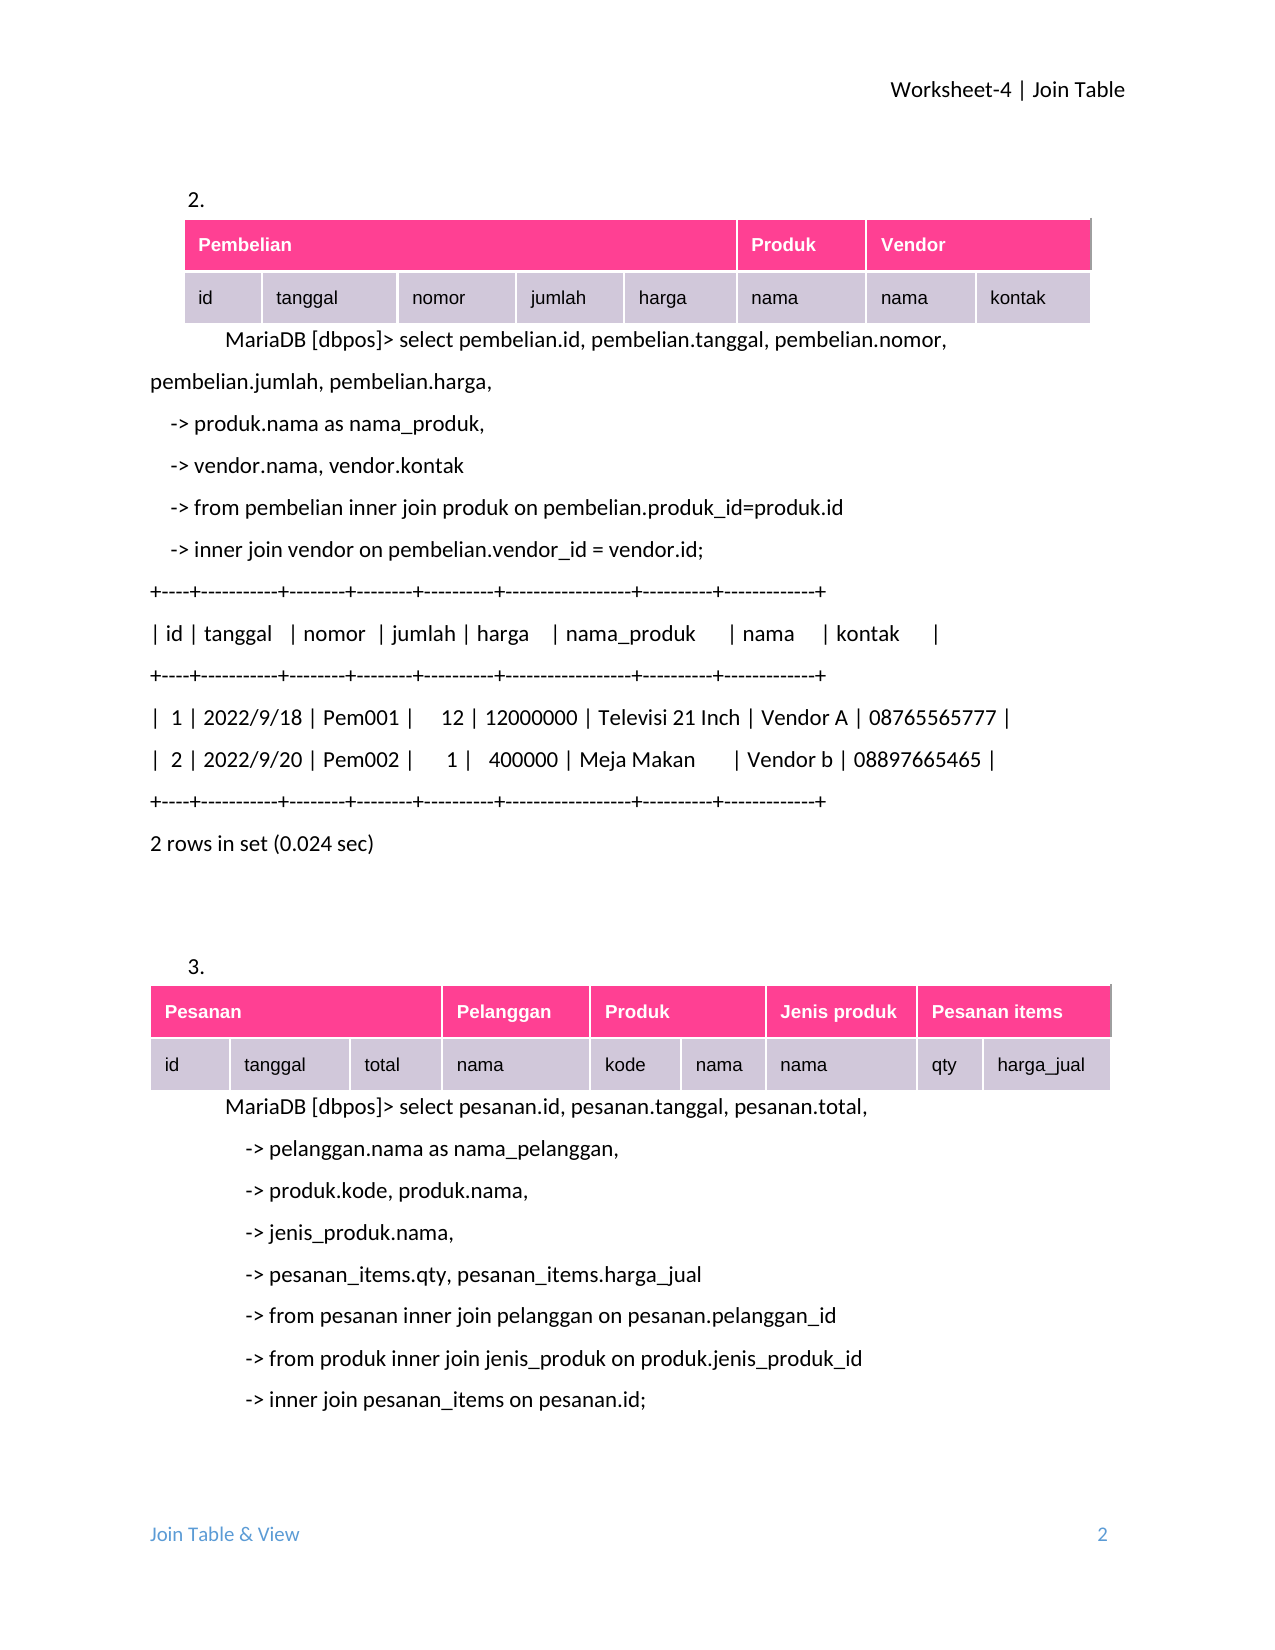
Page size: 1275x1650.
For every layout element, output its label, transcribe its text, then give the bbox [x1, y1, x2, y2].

text +----+-----------+--------+--------+----------+------------------+----------+-------------+ [150, 787, 1125, 815]
table_cell total [351, 1039, 441, 1090]
table_cell qty [918, 1039, 982, 1090]
table_cell tanggal [263, 273, 396, 323]
text +----+-----------+--------+--------+----------+------------------+----------+-------------+ [150, 661, 1125, 689]
table_cell harga [625, 273, 736, 323]
table_cell kode [591, 1039, 680, 1090]
table_cell nama [738, 273, 865, 323]
text | 2 | 2022/9/20 | Pem002 | 1 | 400000 | Meja Makan | Vendor b | 08897665465 | [150, 745, 1125, 773]
table_header Pelanggan [443, 986, 589, 1037]
table_cell kontak [977, 273, 1090, 323]
text | id | tanggal | nomor | jumlah | harga | nama_produk | nama | kontak | [150, 619, 1125, 647]
text +----+-----------+--------+--------+----------+------------------+----------+-------------+ [150, 577, 1125, 605]
table_cell nomor [399, 273, 515, 323]
table_header Jenis produk [767, 986, 916, 1037]
table_header Pembelian [185, 220, 736, 270]
table_cell tanggal [231, 1039, 349, 1090]
text -> pesanan_items.qty, pesanan_items.harga_jual [225, 1260, 1125, 1288]
text -> from pembelian inner join produk on pembelian.produk_id=produk.id [150, 493, 1125, 521]
table_header Vendor [867, 220, 1090, 270]
text -> inner join vendor on pembelian.vendor_id = vendor.id; [150, 535, 1125, 563]
table_cell jumlah [517, 273, 623, 323]
text -> pelanggan.nama as nama_pelanggan, [225, 1134, 1125, 1162]
text MariaDB [dbpos]> select pembelian.id, pembelian.tanggal, pembelian.nomor, pembelian.jumlah, pembelian.harga, [150, 325, 1125, 395]
text | 1 | 2022/9/18 | Pem001 | 12 | 12000000 | Televisi 21 Inch | Vendor A | 08765565777 | [150, 703, 1125, 731]
table_cell nama [867, 273, 975, 323]
table_header Pesanan items [918, 986, 1110, 1037]
table_header Produk [591, 986, 765, 1037]
table_cell nama [767, 1039, 916, 1090]
text 2 rows in set (0.024 sec) [150, 829, 1125, 857]
table_cell harga_jual [984, 1039, 1110, 1090]
text -> jenis_produk.nama, [225, 1218, 1125, 1246]
table_cell id [151, 1039, 229, 1090]
text -> from produk inner join jenis_produk on produk.jenis_produk_id [225, 1344, 1125, 1372]
table_cell nama [443, 1039, 589, 1090]
text MariaDB [dbpos]> select pesanan.id, pesanan.tanggal, pesanan.total, [225, 1092, 1125, 1120]
text -> produk.kode, produk.nama, [225, 1176, 1125, 1204]
text -> produk.nama as nama_produk, [150, 409, 1125, 437]
table_cell nama [682, 1039, 765, 1090]
table_header Pesanan [151, 986, 441, 1037]
table_cell id [185, 273, 261, 323]
text -> inner join pesanan_items on pesanan.id; [225, 1386, 1125, 1414]
text -> from pesanan inner join pelanggan on pesanan.pelanggan_id [225, 1302, 1125, 1330]
table_header Produk [738, 220, 865, 270]
text -> vendor.nama, vendor.kontak [150, 451, 1125, 479]
